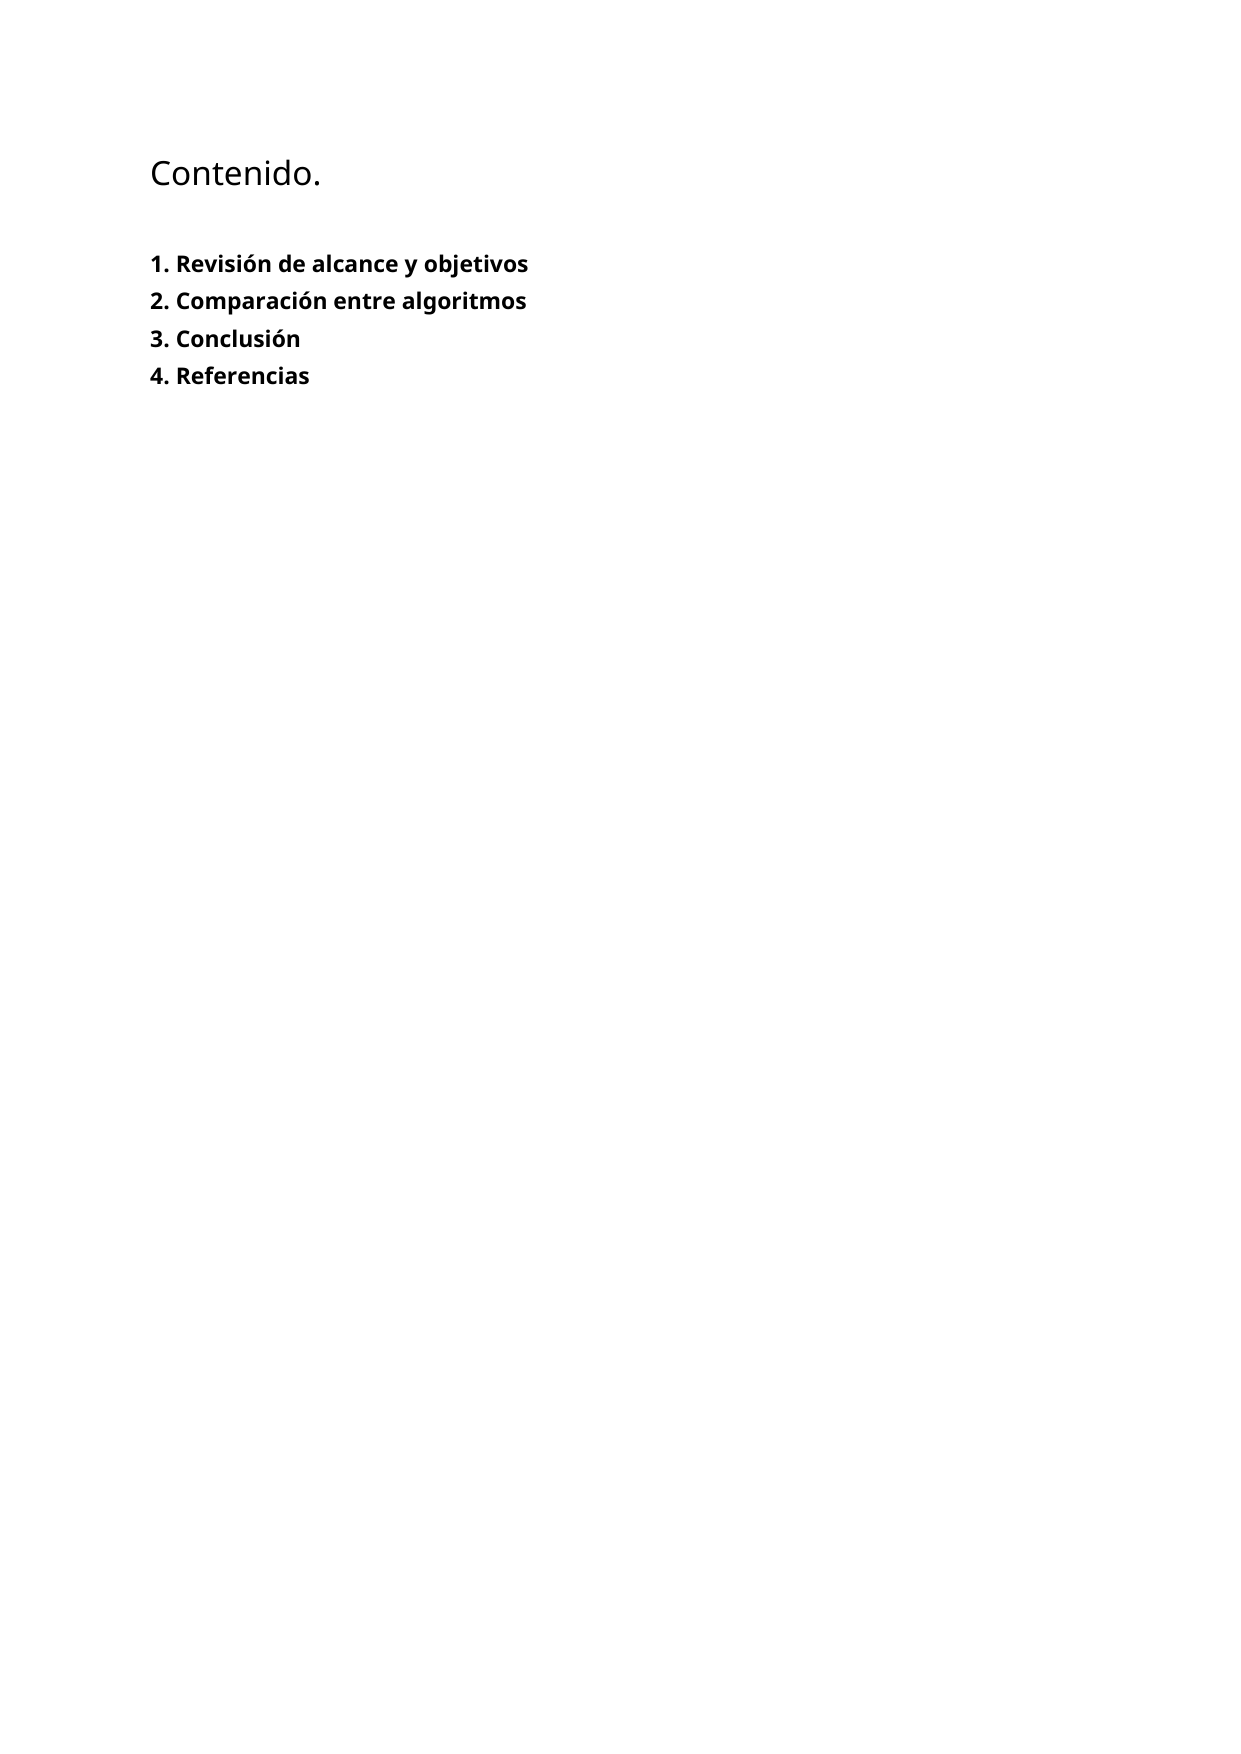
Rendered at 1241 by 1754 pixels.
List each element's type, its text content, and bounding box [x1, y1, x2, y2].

text Contenido. [150, 150, 1090, 195]
